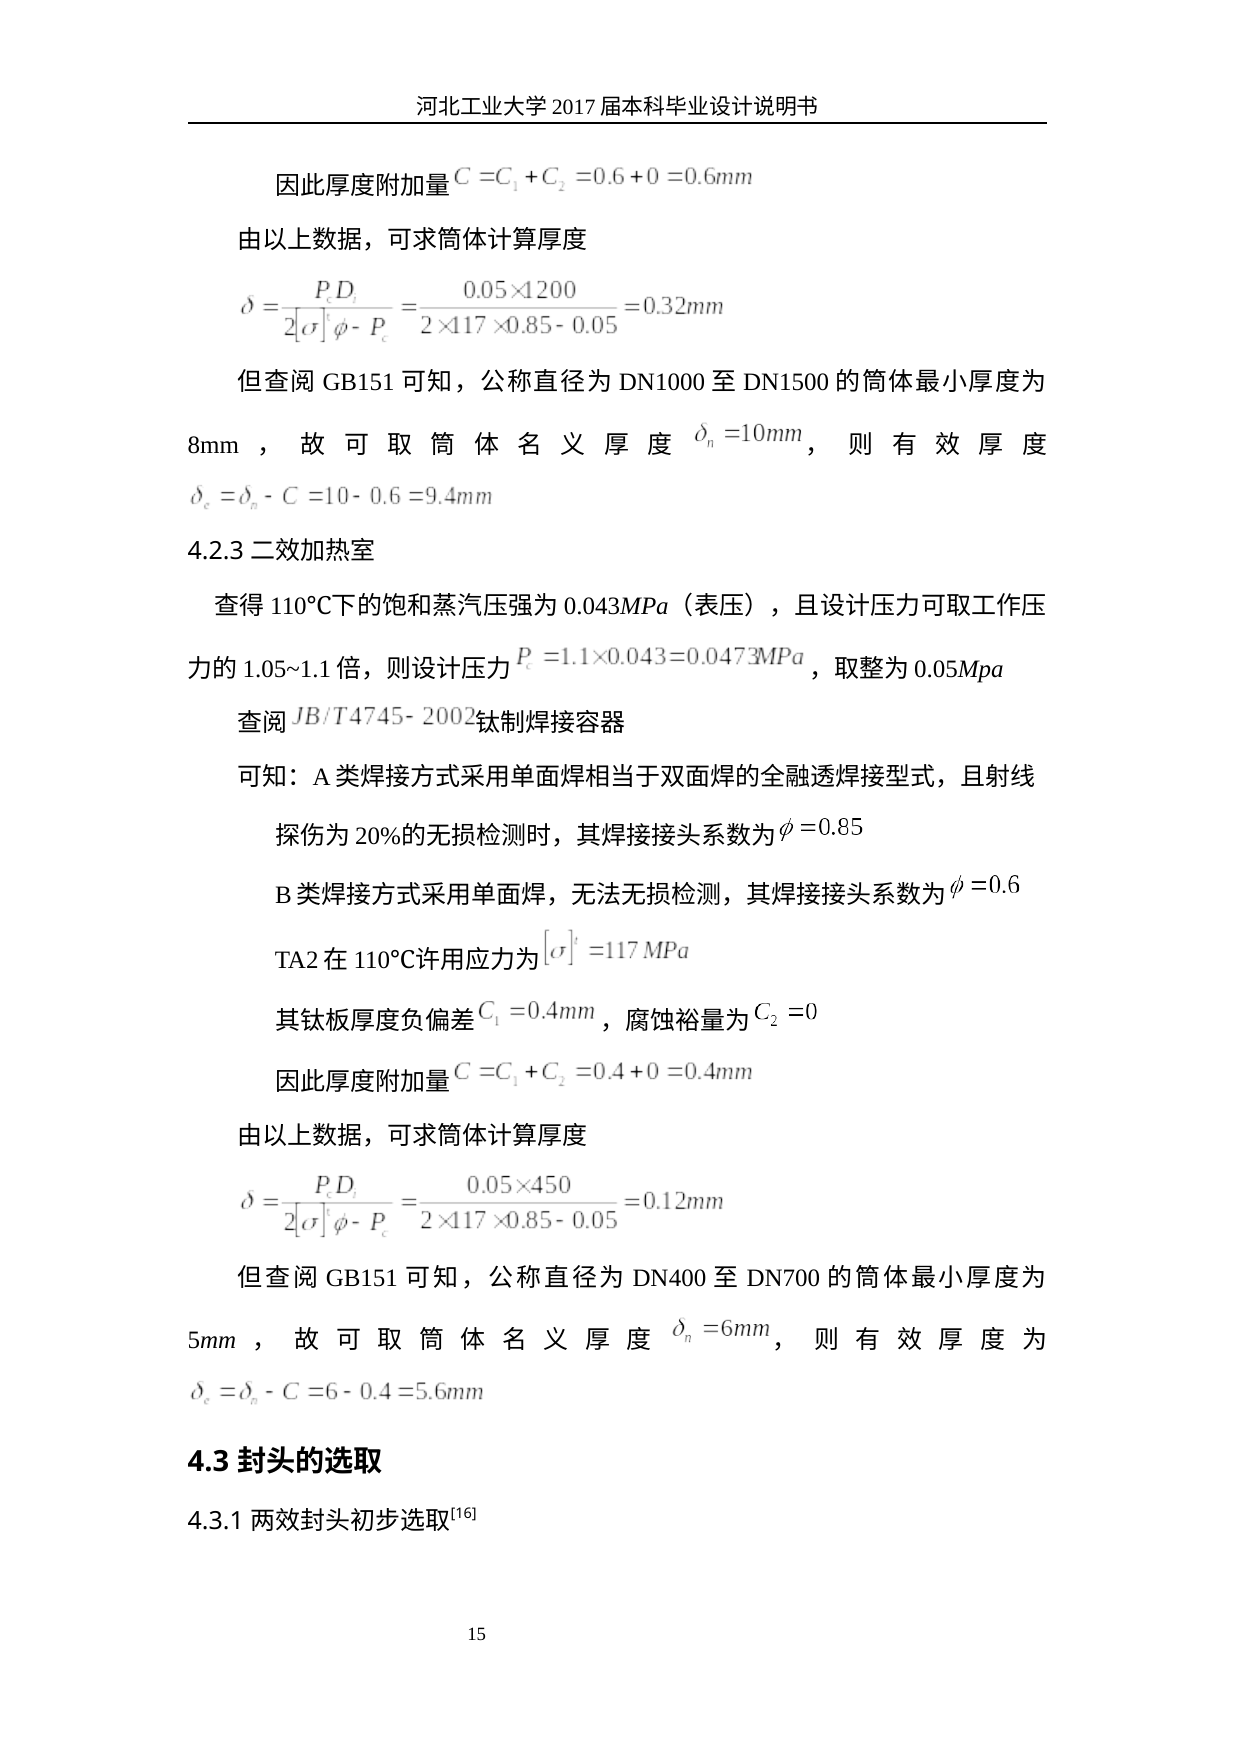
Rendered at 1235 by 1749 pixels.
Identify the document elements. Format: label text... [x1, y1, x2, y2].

text 因此厚度附加量 [187, 159, 1047, 202]
text 其钛板厚度负偏差，腐蚀裕量为 [187, 994, 1047, 1036]
text 4.3.1 两效封头初步选取[16] [187, 1501, 1047, 1537]
text 4.3 封头的选取 [187, 1437, 1047, 1480]
text 但查阅GB151可知，公称直径为DN1000至DN1500的筒体最小厚度为8mm，故可取筒体名义厚度，则有效厚度 [187, 362, 1047, 516]
text B类焊接方式采用单面焊，无法无损检测，其焊接接头系数为 [187, 870, 1047, 911]
text 因此厚度附加量 [187, 1054, 1047, 1097]
text 但查阅GB151可知，公称直径为DN400至DN700的筒体最小厚度为5mm，故可取筒体名义厚度，则有效厚度为 [187, 1257, 1047, 1419]
text TA2在110℃许用应力为 [187, 929, 1047, 976]
text 查阅钛制焊接容器 [187, 702, 1047, 739]
text 查得110℃下的饱和蒸汽压强为0.043MPa（表压），且设计压力可取工作压力的1.05~1.1倍，则设计压力，取整为0.05Mpa [187, 585, 1047, 684]
text 4.2.3 二效加热室 [187, 531, 1047, 567]
text 探伤为20%的无损检测时，其焊接接头系数为 [187, 811, 1047, 852]
text 可知：A类焊接方式采用单面焊相当于双面焊的全融透焊接型式，且射线 [187, 757, 1047, 793]
text 由以上数据，可求筒体计算厚度 [187, 220, 1047, 256]
text 由以上数据，可求筒体计算厚度 [187, 1115, 1047, 1152]
